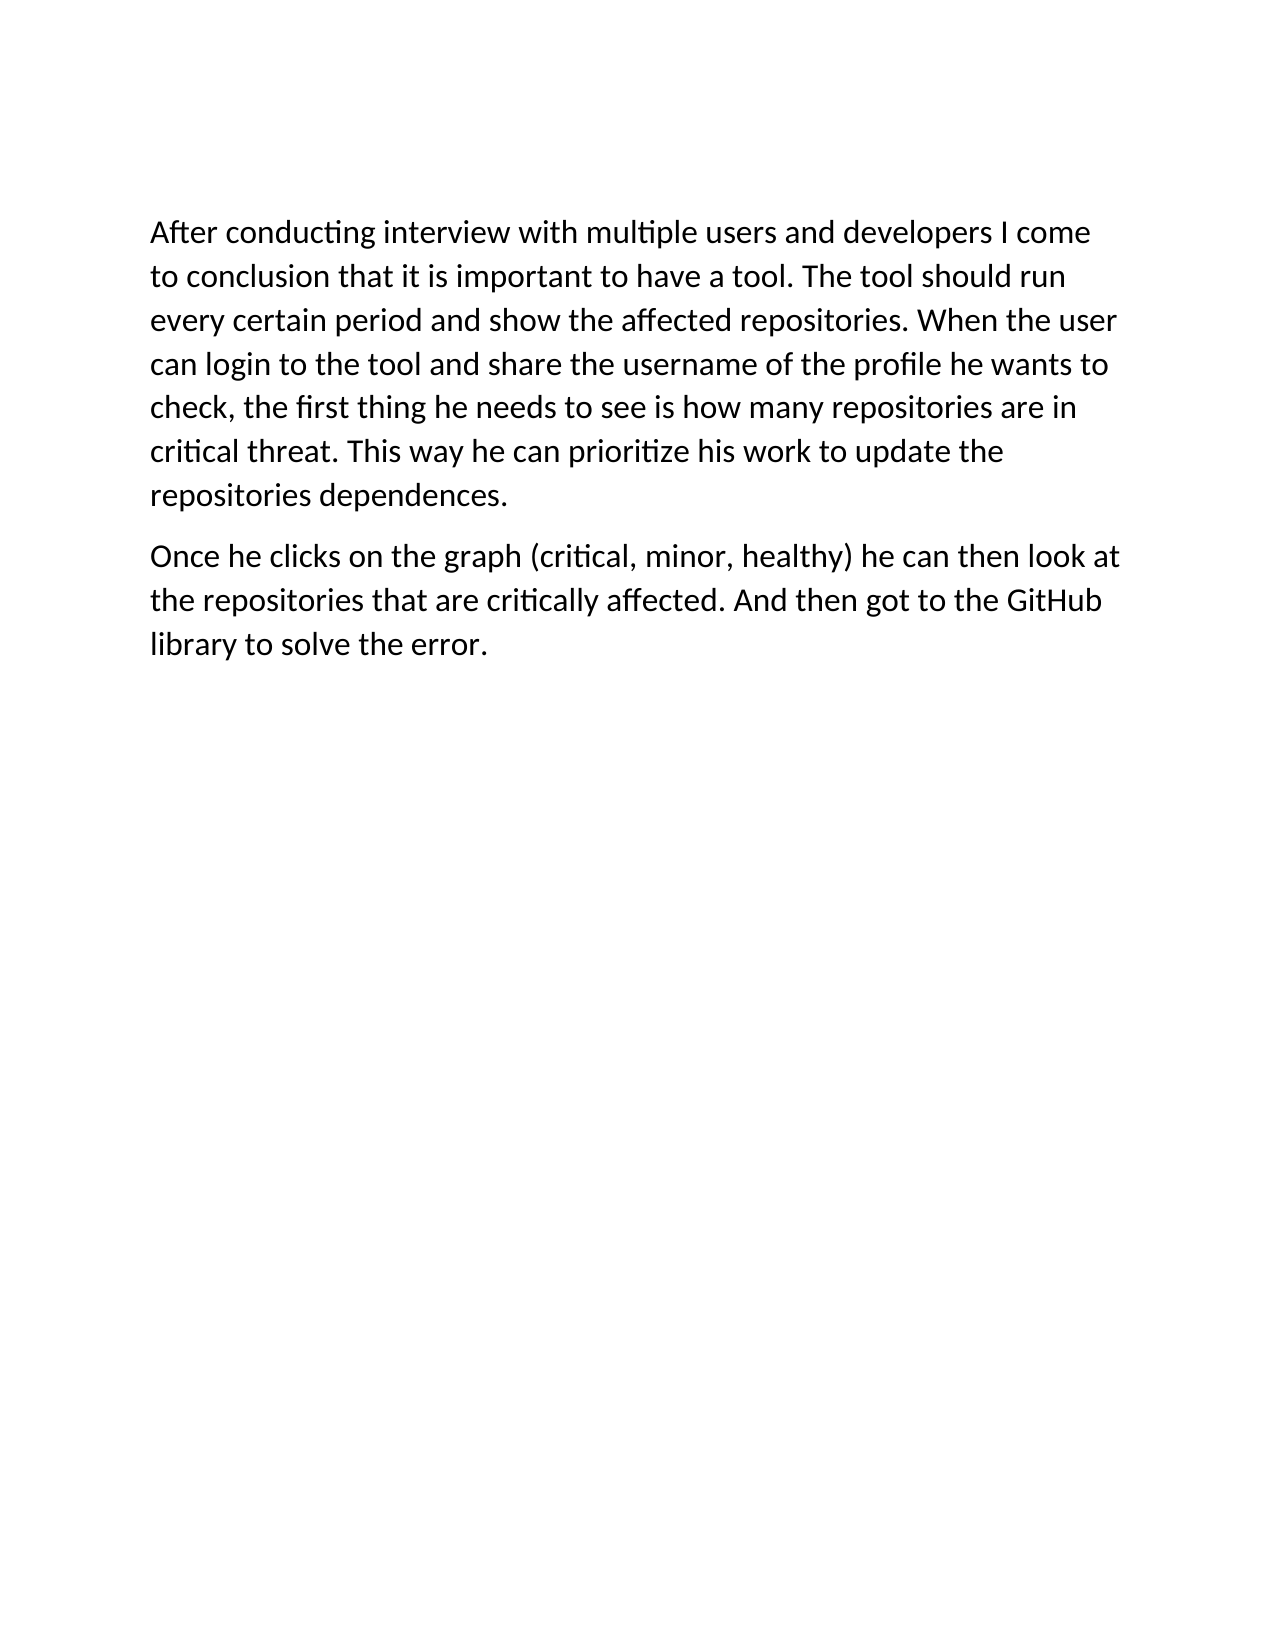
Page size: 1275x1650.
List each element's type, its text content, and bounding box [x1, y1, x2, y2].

text After conducting interview with multiple users and developers I come to conclusion that it is important to have a tool. The tool should run every certain period and show the affected repositories. When the user can login to the tool and share the username of the profile he wants to check, the first thing he needs to see is how many repositories are in critical threat. This way he can prioritize his work to update the repositories dependences. [150, 211, 1125, 515]
text Once he clicks on the graph (critical, minor, healthy) he can then look at the repositories that are critically affected. And then got to the GitHub library to solve the error. [150, 535, 1125, 664]
